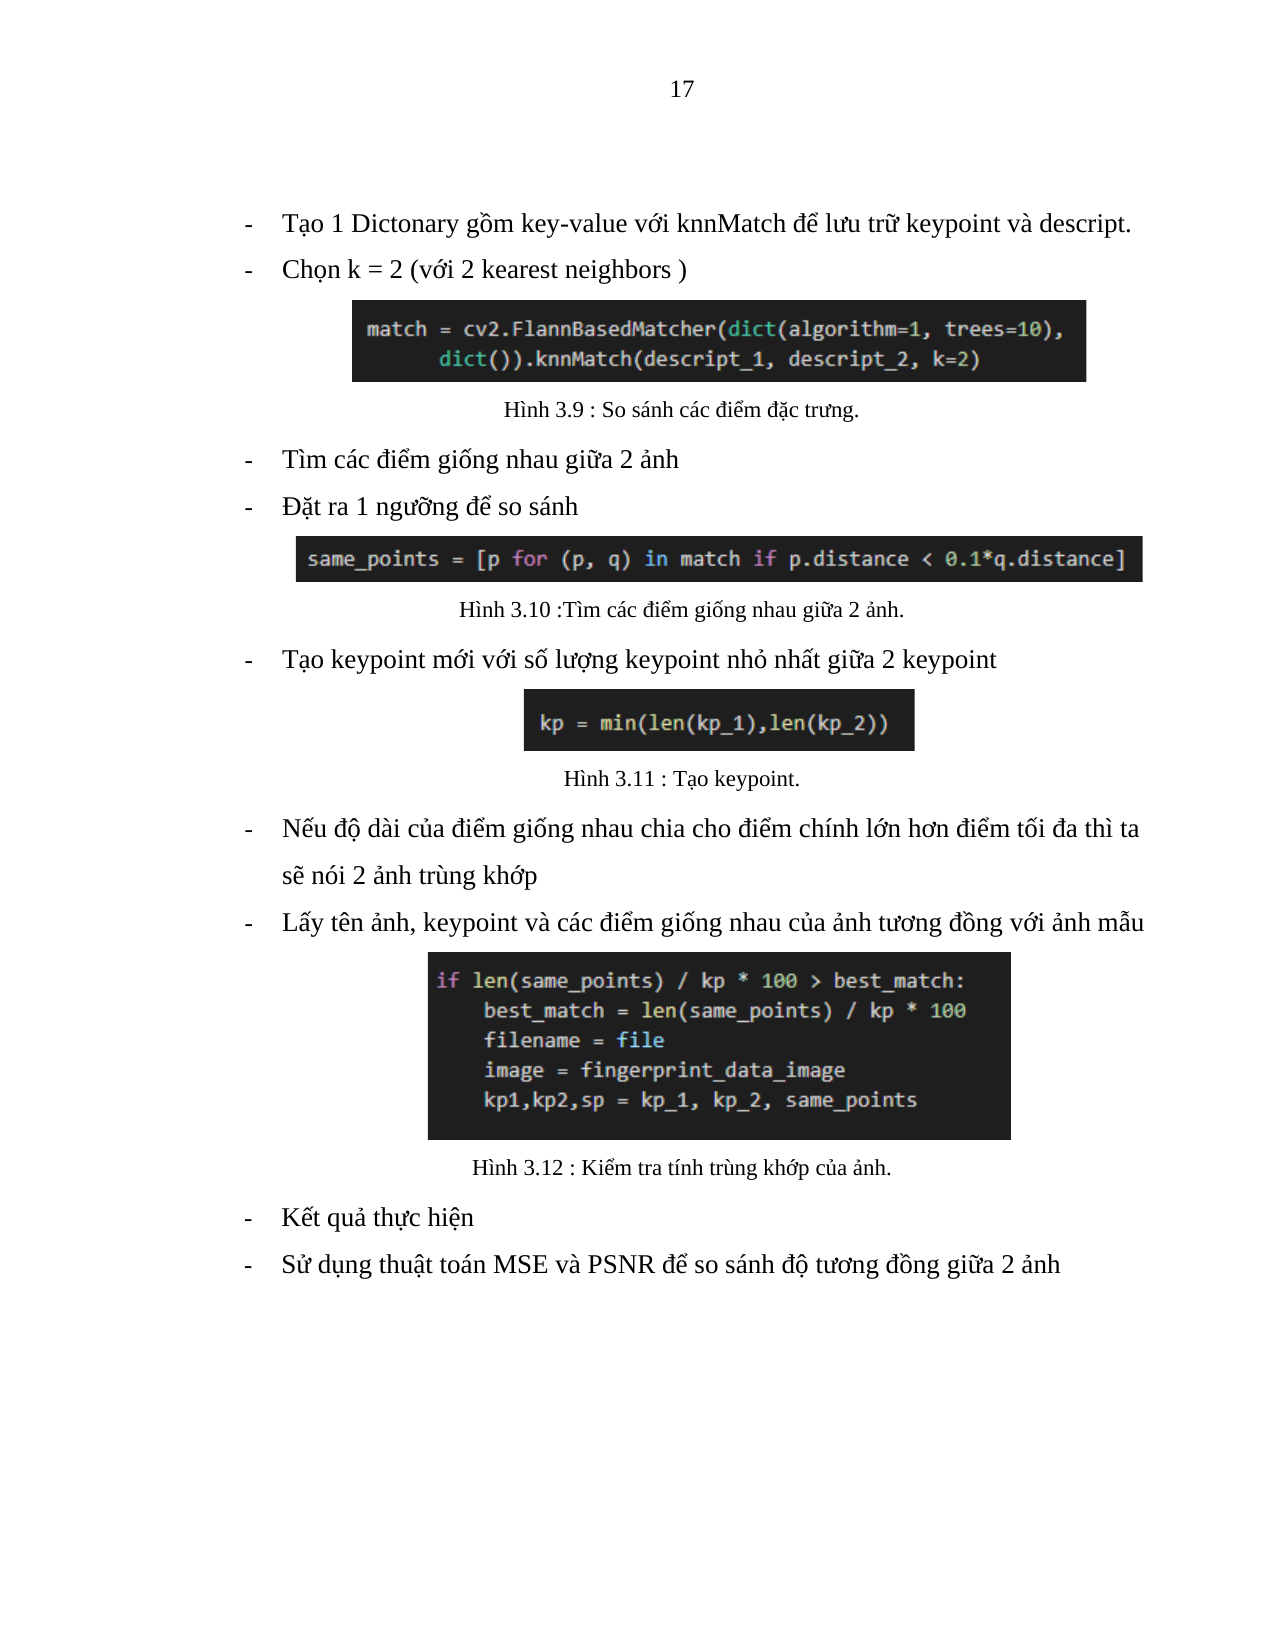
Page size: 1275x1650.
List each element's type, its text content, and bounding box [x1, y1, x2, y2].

list Nếu độ dài của điểm giống nhau chia cho điểm chính lớn hơn điểm tối đa thì ta sẽ nói 2 ảnh trùng khớp [244, 812, 1157, 890]
list Lấy tên ảnh, keypoint và các điểm giống nhau của ảnh tương đồng với ảnh mẫu [244, 906, 1157, 937]
picture [523, 689, 915, 751]
list Tạo keypoint mới với số lượng keypoint nhỏ nhất giữa 2 keypoint [244, 643, 1157, 674]
text Hình 3.10 :Tìm các điểm giống nhau giữa 2 ảnh. [207, 596, 1157, 622]
text Hình 3.11 : Tạo keypoint. [207, 765, 1157, 791]
picture [352, 300, 1087, 382]
picture [427, 952, 1011, 1140]
list Tìm các điểm giống nhau giữa 2 ảnh [244, 443, 1157, 474]
text Hình 3.12 : Kiểm tra tính trùng khớp của ảnh. [207, 1154, 1157, 1181]
text Hình 3.9 : So sánh các điểm đặc trưng. [207, 396, 1157, 422]
list Sử dụng thuật toán MSE và PSNR để so sánh độ tương đồng giữa 2 ảnh [244, 1248, 1157, 1279]
list Tạo 1 Dictonary gồm key-value với knnMatch để lưu trữ keypoint và descript. [244, 207, 1157, 238]
picture [295, 536, 1143, 582]
list Đặt ra 1 ngưỡng để so sánh [244, 489, 1157, 521]
list Kết quả thực hiện [244, 1201, 1157, 1232]
list Chọn k = 2 (với 2 kearest neighbors ) [244, 253, 1157, 284]
